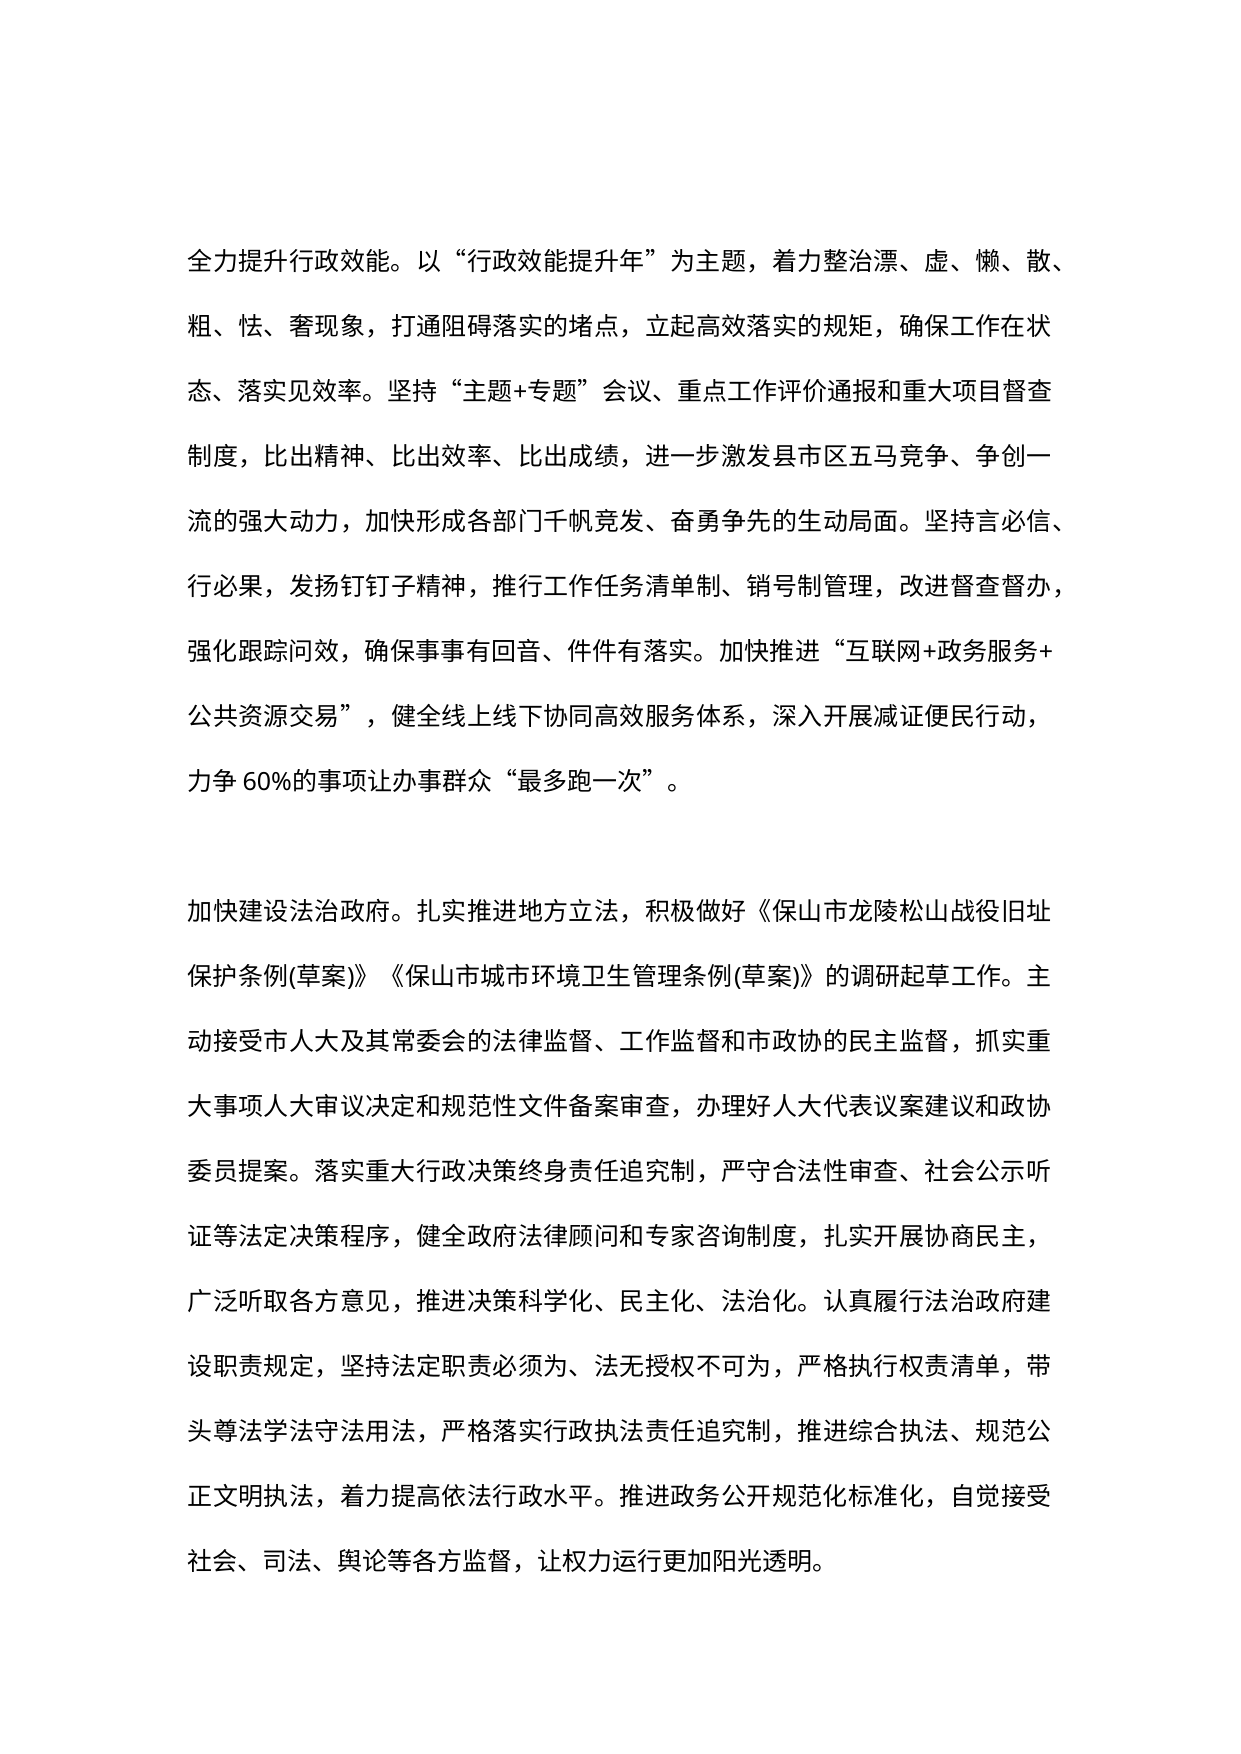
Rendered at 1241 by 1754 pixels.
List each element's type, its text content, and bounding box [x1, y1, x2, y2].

text 加快建设法治政府。扎实推进地方立法，积极做好《保山市龙陵松山战役旧址保护条例(草案)》《保山市城市环境卫生管理条例(草案)》的调研起草工作。主动接受市人大及其常委会的法律监督、工作监督和市政协的民主监督，抓实重大事项人大审议决定和规范性文件备案审查，办理好人大代表议案建议和政协委员提案。落实重大行政决策终身责任追究制，严守合法性审查、社会公示听证等法定决策程序，健全政府法律顾问和专家咨询制度，扎实开展协商民主，广泛听取各方意见，推进决策科学化、民主化、法治化。认真履行法治政府建设职责规定，坚持法定职责必须为、法无授权不可为，严格执行权责清单，带头尊法学法守法用法，严格落实行政执法责任追究制，推进综合执法、规范公正文明执法，着力提高依法行政水平。推进政务公开规范化标准化，自觉接受社会、司法、舆论等各方监督，让权力运行更加阳光透明。 [187, 877, 1053, 1592]
text 全力提升行政效能。以“行政效能提升年”为主题，着力整治漂、虚、懒、散、粗、怯、奢现象，打通阻碍落实的堵点，立起高效落实的规矩，确保工作在状态、落实见效率。坚持“主题+专题”会议、重点工作评价通报和重大项目督查制度，比出精神、比出效率、比出成绩，进一步激发县市区五马竞争、争创一流的强大动力，加快形成各部门千帆竞发、奋勇争先的生动局面。坚持言必信、行必果，发扬钉钉子精神，推行工作任务清单制、销号制管理，改进督查督办，强化跟踪问效，确保事事有回音、件件有落实。加快推进“互联网+政务服务+公共资源交易”，健全线上线下协同高效服务体系，深入开展减证便民行动，力争60%的事项让办事群众“最多跑一次”。 [187, 227, 1053, 812]
